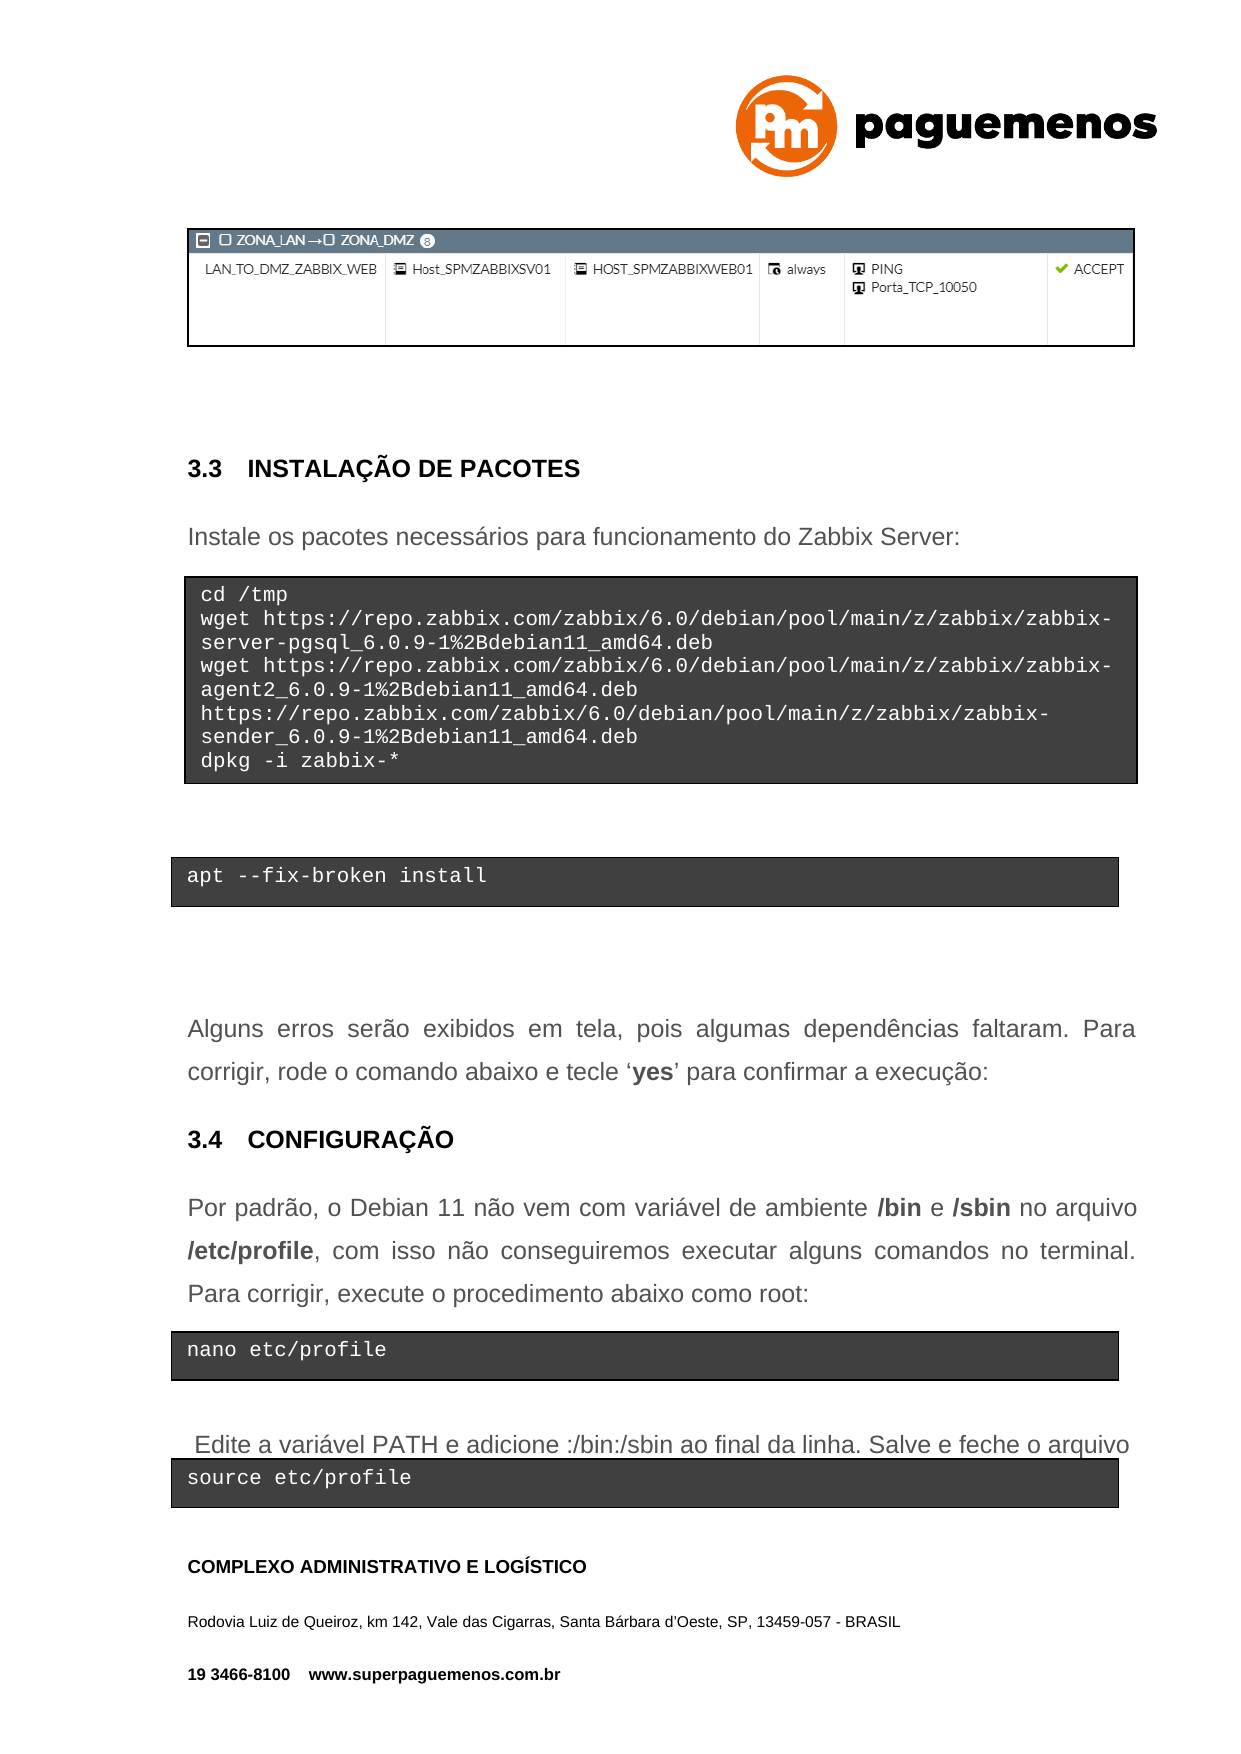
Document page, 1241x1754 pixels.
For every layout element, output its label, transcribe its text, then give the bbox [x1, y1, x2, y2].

text Instale os pacotes necessários para funcionamento do Zabbix Server: [187, 522, 1137, 551]
subtitle INSTALAÇÃO DE PACOTES [187, 454, 1137, 483]
text Por padrão, o Debian 11 não vem com variável de ambiente /bin e /sbin no arquivo /etc/profile, com isso não conseguiremos executar alguns comandos no terminal. Para corrigir, execute o procedimento abaixo como root: [187, 1193, 1137, 1308]
picture [698, 37, 1195, 215]
picture [189, 230, 1133, 345]
text Alguns erros serão exibidos em tela, pois algumas dependências faltaram. Para corrigir, rode o comando abaixo e tecle ‘yes’ para confirmar a execução: [187, 784, 1137, 1085]
text Edite a variável PATH e adicione :/bin:/sbin ao final da linha. Salve e feche o arquivo [187, 1347, 1137, 1458]
subtitle CONFIGURAÇÃO [187, 1125, 1137, 1153]
